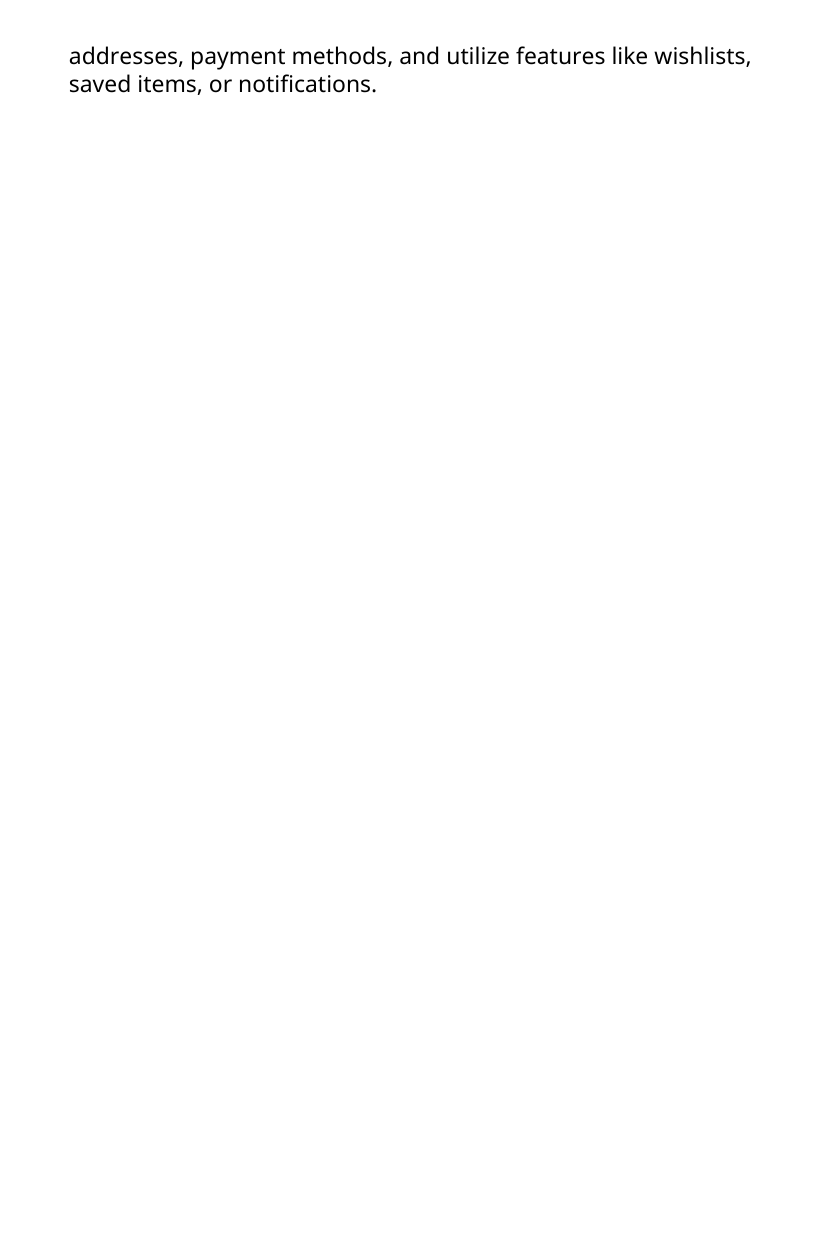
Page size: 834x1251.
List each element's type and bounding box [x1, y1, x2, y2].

text [69, 42, 766, 97]
